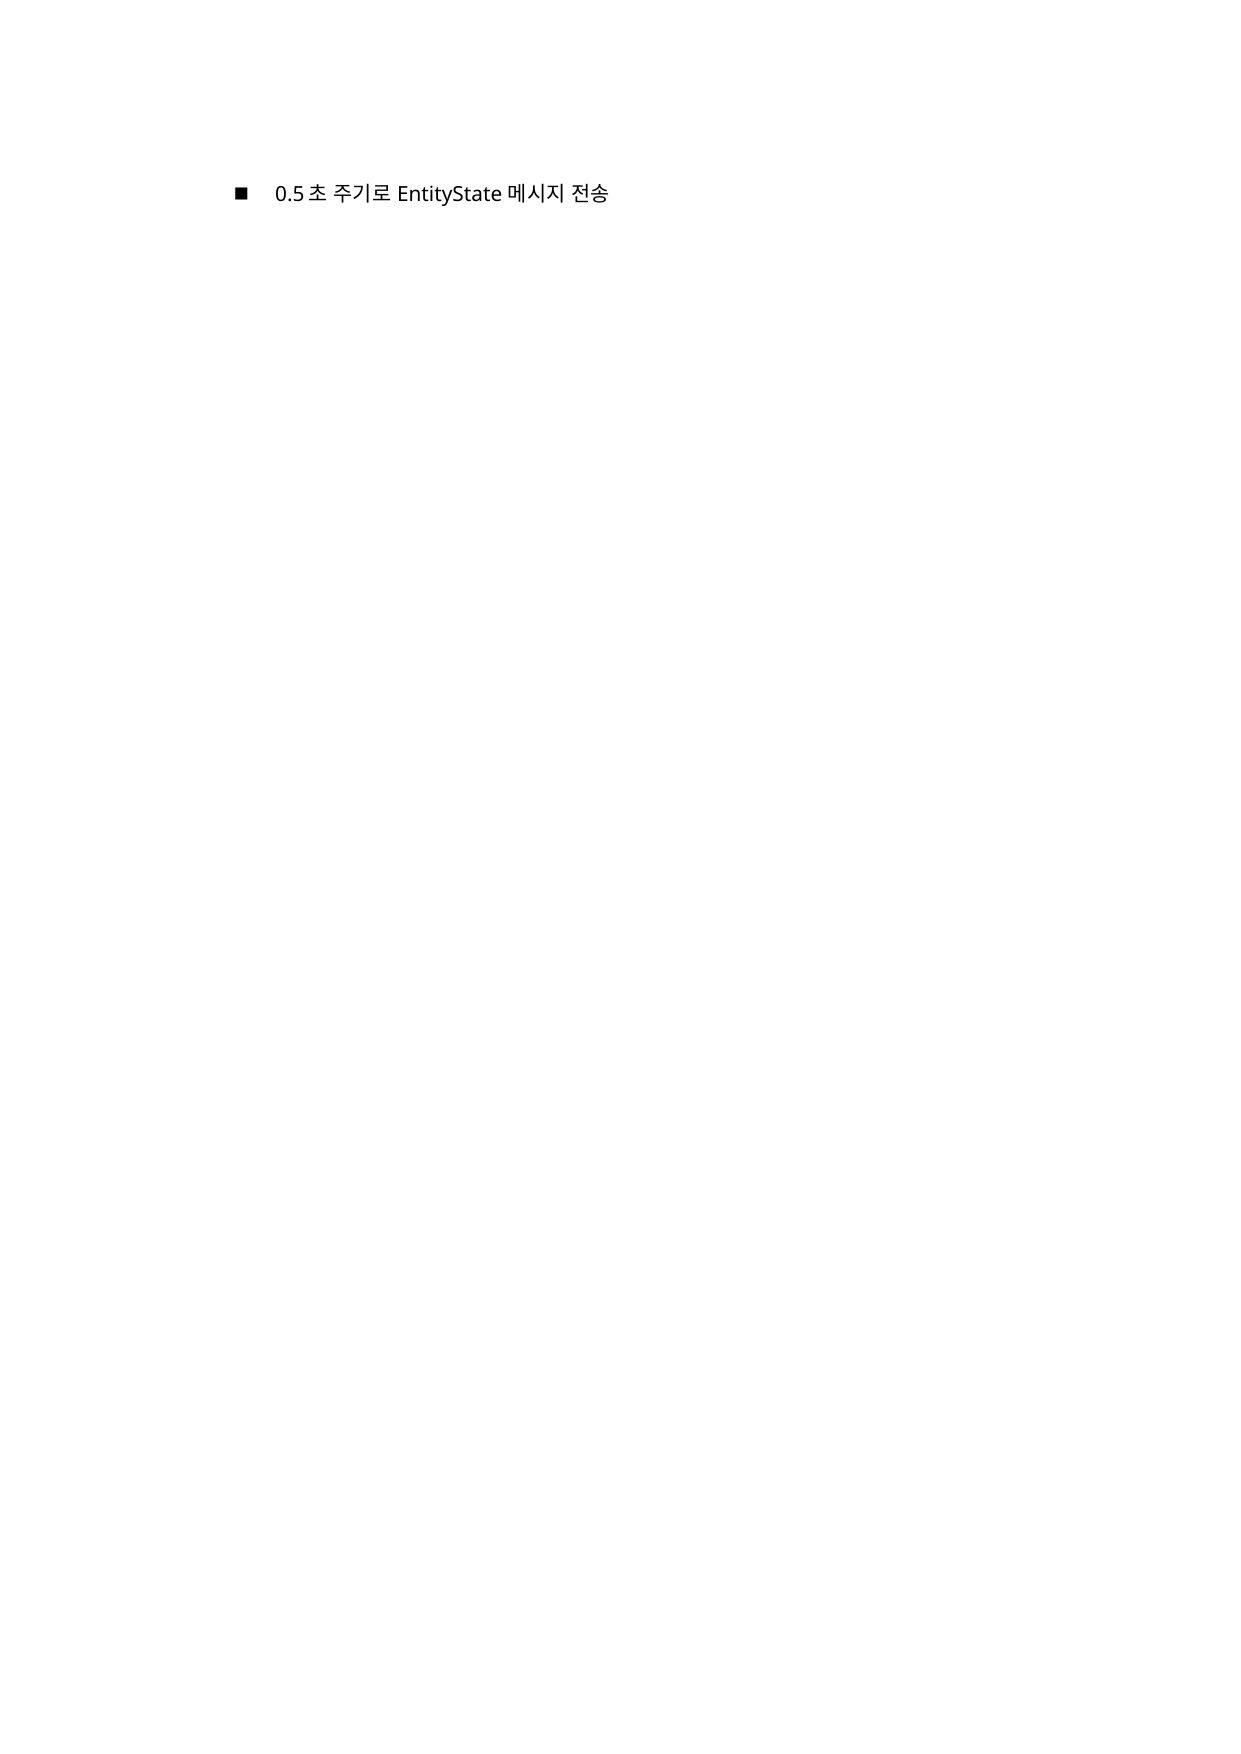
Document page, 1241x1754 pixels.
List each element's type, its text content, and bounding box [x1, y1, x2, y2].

list 0.5초 주기로 EntityState 메시지 전송 [233, 177, 1090, 207]
